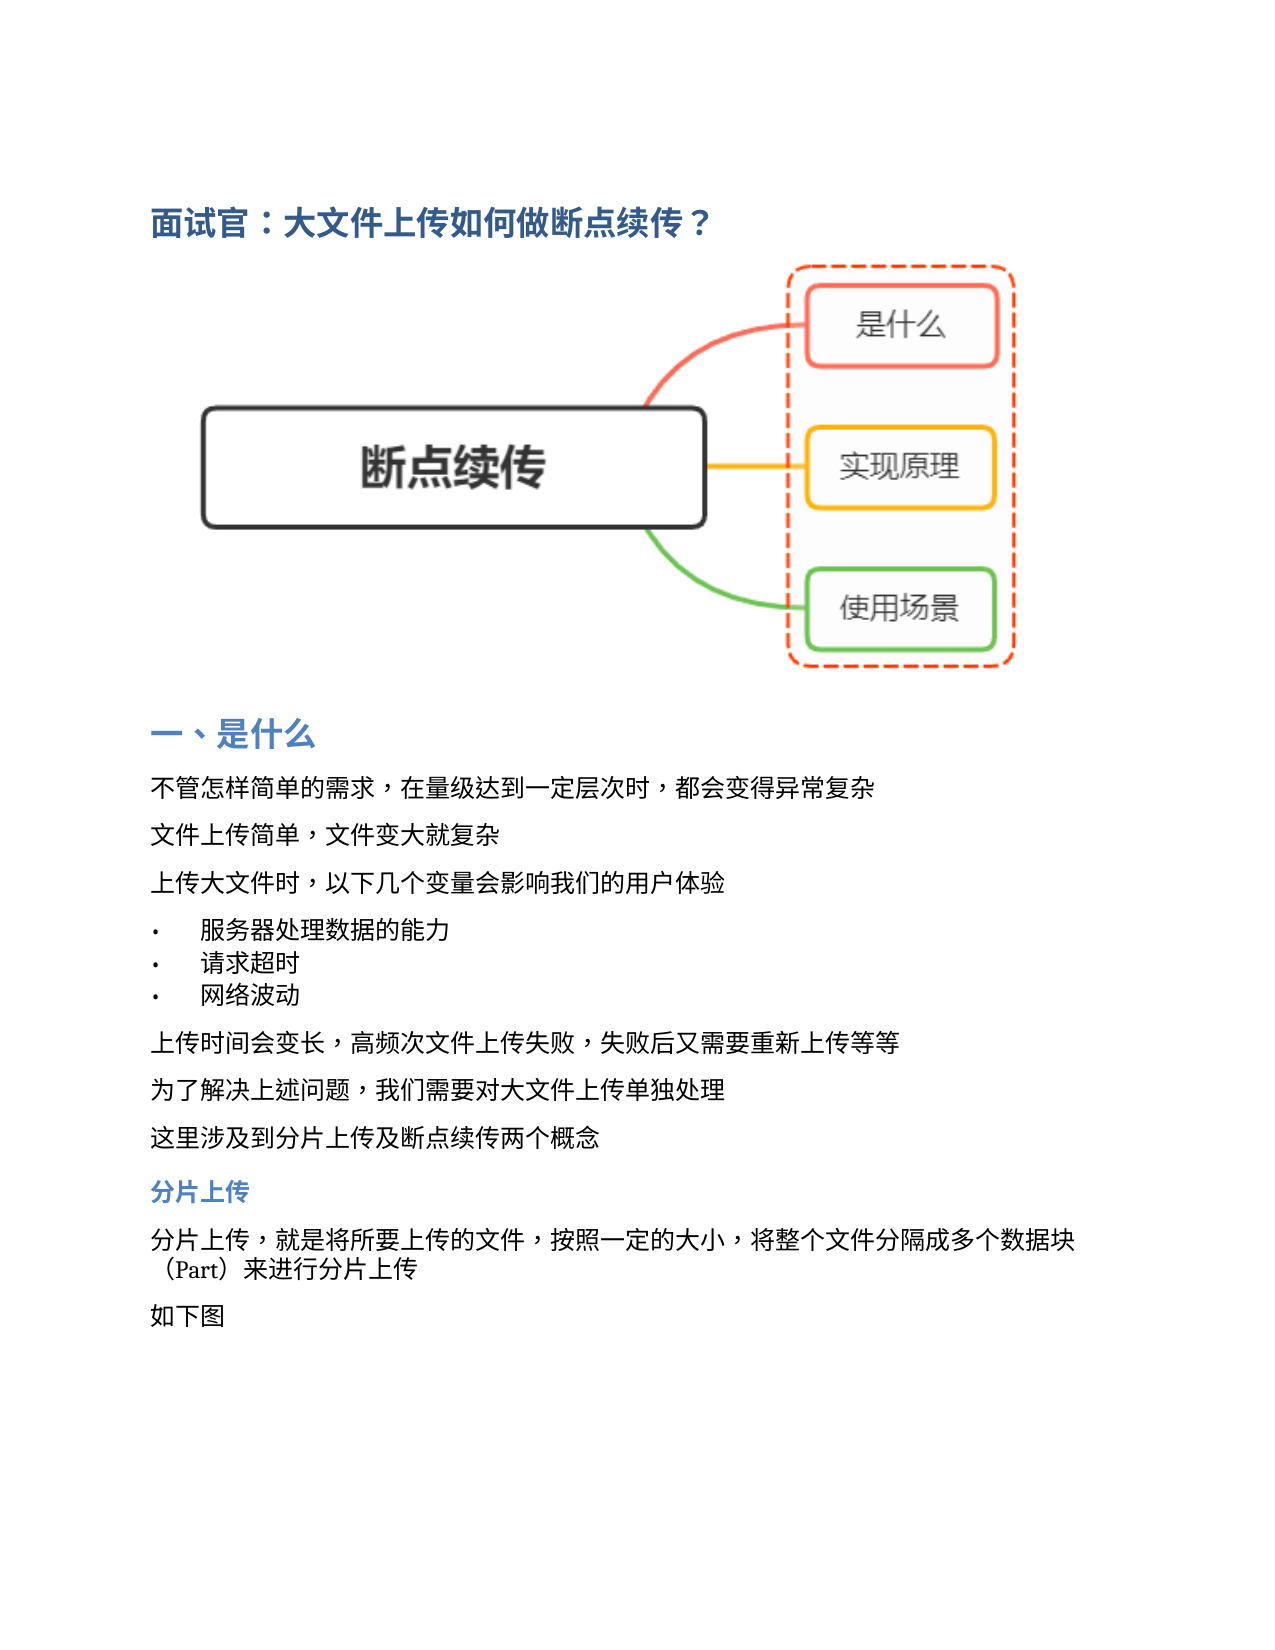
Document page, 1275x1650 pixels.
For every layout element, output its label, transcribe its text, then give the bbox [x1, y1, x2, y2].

text 为了解决上述问题，我们需要对大文件上传单独处理 [150, 1077, 1125, 1106]
text 这里涉及到分片上传及断点续传两个概念 [150, 1124, 1125, 1153]
text 如下图 [150, 1303, 1125, 1332]
picture [168, 245, 1044, 690]
subtitle 面试官：大文件上传如何做断点续传？ [150, 200, 1125, 245]
text 文件上传简单，文件变大就复杂 [150, 822, 1125, 851]
list 请求超时 [150, 949, 1125, 978]
list 服务器处理数据的能力 [150, 917, 1125, 946]
text 上传大文件时，以下几个变量会影响我们的用户体验 [150, 869, 1125, 898]
subtitle 一、是什么 [150, 710, 1125, 756]
text 不管怎样简单的需求，在量级达到一定层次时，都会变得异常复杂 [150, 774, 1125, 803]
subtitle 分片上传 [150, 1174, 1125, 1208]
text 分片上传，就是将所要上传的文件，按照一定的大小，将整个文件分隔成多个数据块（Part）来进行分片上传 [150, 1227, 1125, 1284]
text 上传时间会变长，高频次文件上传失败，失败后又需要重新上传等等 [150, 1029, 1125, 1058]
list 网络波动 [150, 982, 1125, 1011]
